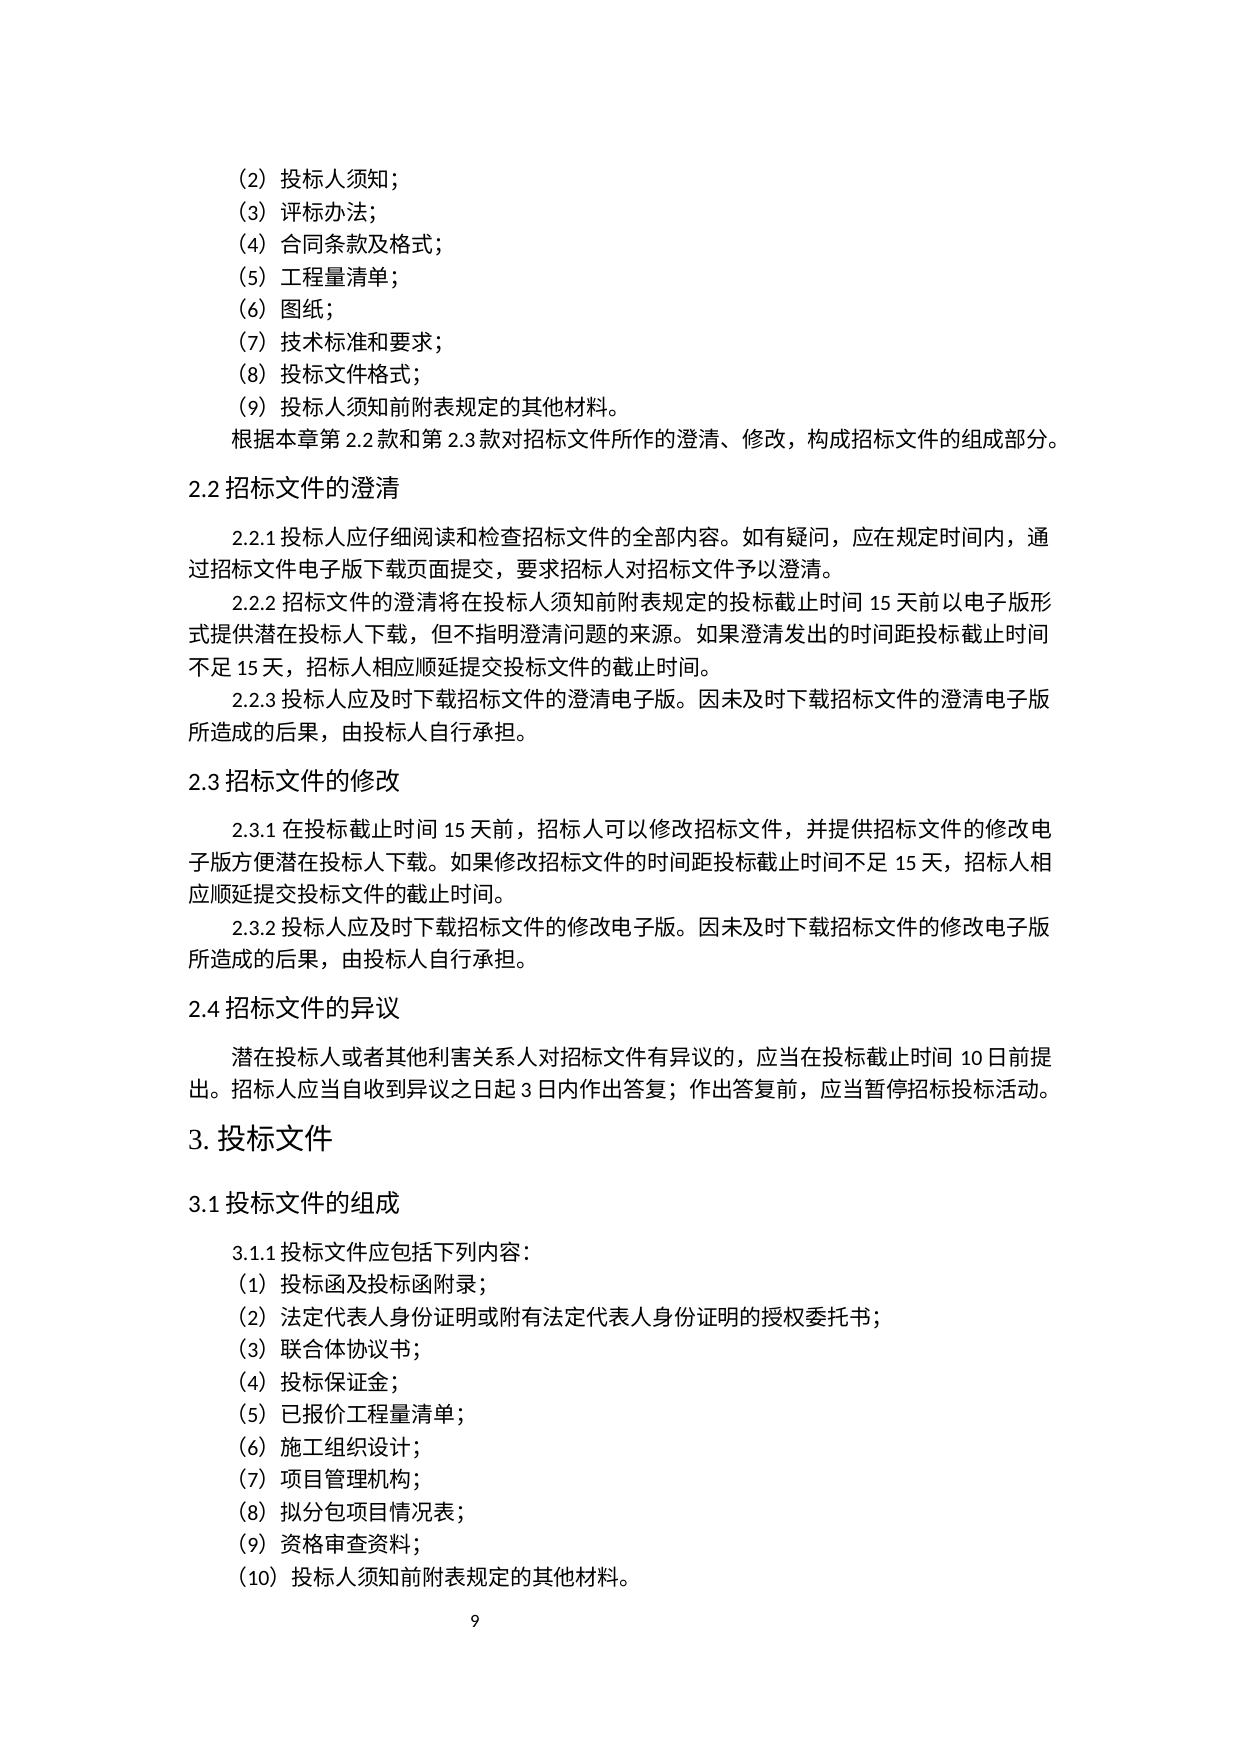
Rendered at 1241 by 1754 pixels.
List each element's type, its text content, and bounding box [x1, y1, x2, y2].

text （8）拟分包项目情况表； [188, 1494, 1052, 1527]
text （7）项目管理机构； [188, 1462, 1052, 1494]
text （5）工程量清单； [188, 259, 1052, 292]
text 2.2.3 投标人应及时下载招标文件的澄清电子版。因未及时下载招标文件的澄清电子版所造成的后果，由投标人自行承担。 [188, 682, 1052, 747]
text 3.1.1投标文件应包括下列内容： [188, 1234, 1052, 1267]
text 潜在投标人或者其他利害关系人对招标文件有异议的，应当在投标截止时间10日前提出。招标人应当自收到异议之日起3日内作出答复；作出答复前，应当暂停招标投标活动。 [188, 1039, 1052, 1104]
text （10）投标人须知前附表规定的其他材料。 [188, 1559, 1052, 1592]
text 根据本章第2.2款和第2.3款对招标文件所作的澄清、修改，构成招标文件的组成部分。 [188, 422, 1052, 454]
text （3）联合体协议书； [188, 1332, 1052, 1364]
text 2.4 招标文件的异议 [188, 974, 1052, 1039]
text 3.1 投标文件的组成 [188, 1169, 1052, 1234]
text （8）投标文件格式； [188, 357, 1052, 389]
text （6）施工组织设计； [188, 1429, 1052, 1462]
text 2.2.1投标人应仔细阅读和检查招标文件的全部内容。如有疑问，应在规定时间内，通过招标文件电子版下载页面提交，要求招标人对招标文件予以澄清。 [188, 519, 1052, 584]
text （6）图纸； [188, 292, 1052, 324]
text （7）技术标准和要求； [188, 324, 1052, 357]
text （2）法定代表人身份证明或附有法定代表人身份证明的授权委托书； [188, 1299, 1052, 1332]
text 2.3 招标文件的修改 [188, 747, 1052, 812]
text （2）投标人须知； [188, 162, 1052, 194]
text 2.2 招标文件的澄清 [188, 454, 1052, 519]
text 2.3.2 投标人应及时下载招标文件的修改电子版。因未及时下载招标文件的修改电子版所造成的后果，由投标人自行承担。 [188, 909, 1052, 974]
text （9）资格审查资料； [188, 1527, 1052, 1559]
text （9）投标人须知前附表规定的其他材料。 [188, 389, 1052, 422]
text （1）投标函及投标函附录； [188, 1267, 1052, 1299]
text 3. 投标文件 [188, 1104, 1052, 1169]
text （3）评标办法； [188, 194, 1052, 227]
text （4）合同条款及格式； [188, 227, 1052, 259]
text 2.2.2 招标文件的澄清将在投标人须知前附表规定的投标截止时间15天前以电子版形式提供潜在投标人下载，但不指明澄清问题的来源。如果澄清发出的时间距投标截止时间不足15天，招标人相应顺延提交投标文件的截止时间。 [188, 584, 1052, 682]
text （5）已报价工程量清单； [188, 1397, 1052, 1429]
text 2.3.1 在投标截止时间15天前，招标人可以修改招标文件，并提供招标文件的修改电子版方便潜在投标人下载。如果修改招标文件的时间距投标截止时间不足15天，招标人相应顺延提交投标文件的截止时间。 [188, 812, 1052, 909]
text （4）投标保证金； [188, 1364, 1052, 1397]
